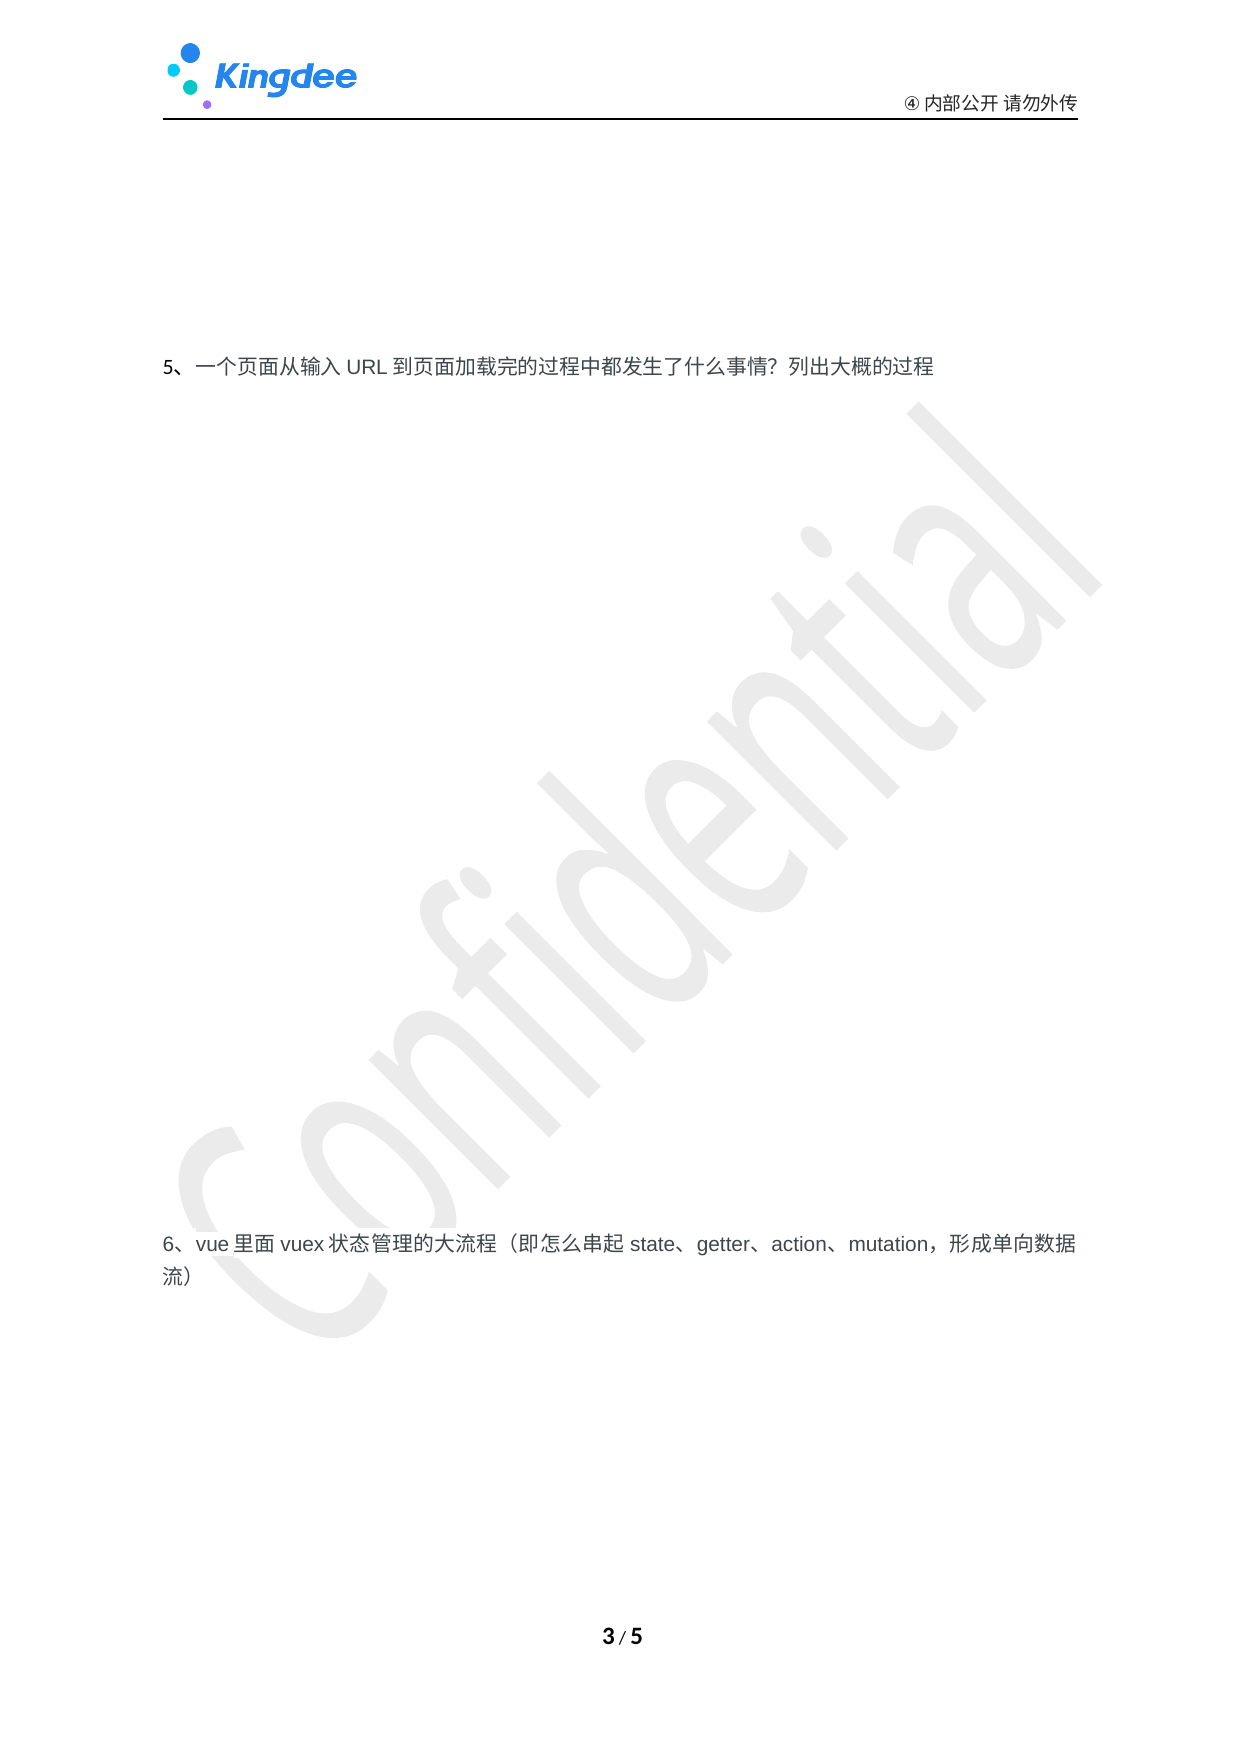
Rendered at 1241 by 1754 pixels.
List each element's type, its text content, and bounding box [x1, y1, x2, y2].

text 6、vue里面vuex状态管理的大流程（即怎么串起state、getter、action、mutation，形成单向数据流） [162, 1226, 1078, 1291]
text 5、一个页面从输入 URL 到页面加载完的过程中都发生了什么事情？列出大概的过程 [162, 349, 1078, 381]
picture [167, 43, 357, 109]
